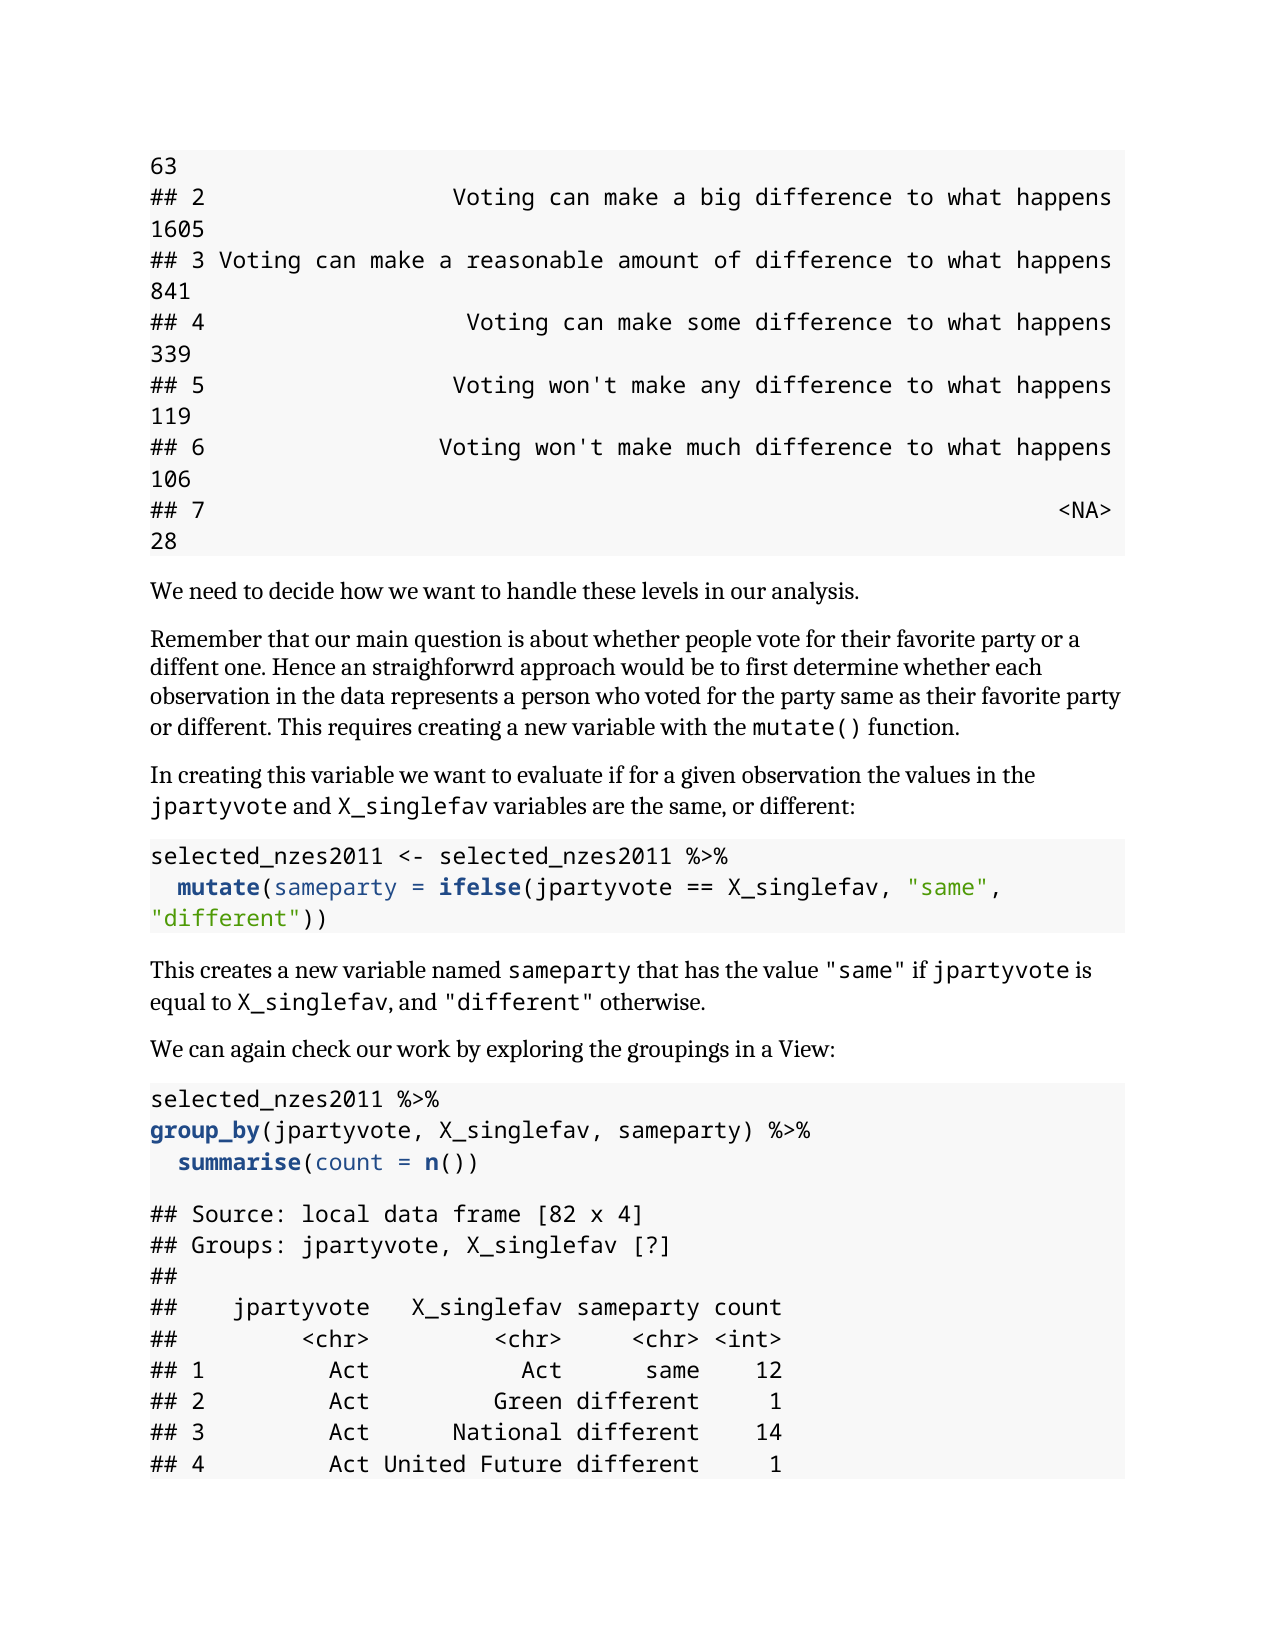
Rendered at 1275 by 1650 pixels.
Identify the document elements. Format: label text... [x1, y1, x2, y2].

text Remember that our main question is about whether people vote for their favorite party or a diffent one. Hence an straighforwrd approach would be to first determine whether each observation in the data represents a person who voted for the party same as their favorite party or different. This requires creating a new variable with the mutate() function. [150, 624, 1125, 742]
text This creates a new variable named sameparty that has the value "same" if jpartyvote is equal to X_singlefav, and "different" otherwise. [150, 954, 1125, 1017]
text We can again check our work by exploring the groupings in a View: [150, 1035, 1125, 1064]
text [150, 150, 1125, 556]
text We need to decide how we want to handle these levels in our analysis. [150, 577, 1125, 606]
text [150, 1197, 1125, 1479]
text In creating this variable we want to evaluate if for a given observation the values in the jpartyvote and X_singlefav variables are the same, or different: [150, 761, 1125, 821]
text selected_nzes2011 %>% group_by(jpartyvote, X_singlefav, sameparty) %>% summarise(count = n()) [439, 1083, 1125, 1177]
text selected_nzes2011 <- selected_nzes2011 %>% mutate(sameparty = ifelse(jpartyvote == X_singlefav, "same", "different")) [150, 839, 1125, 933]
